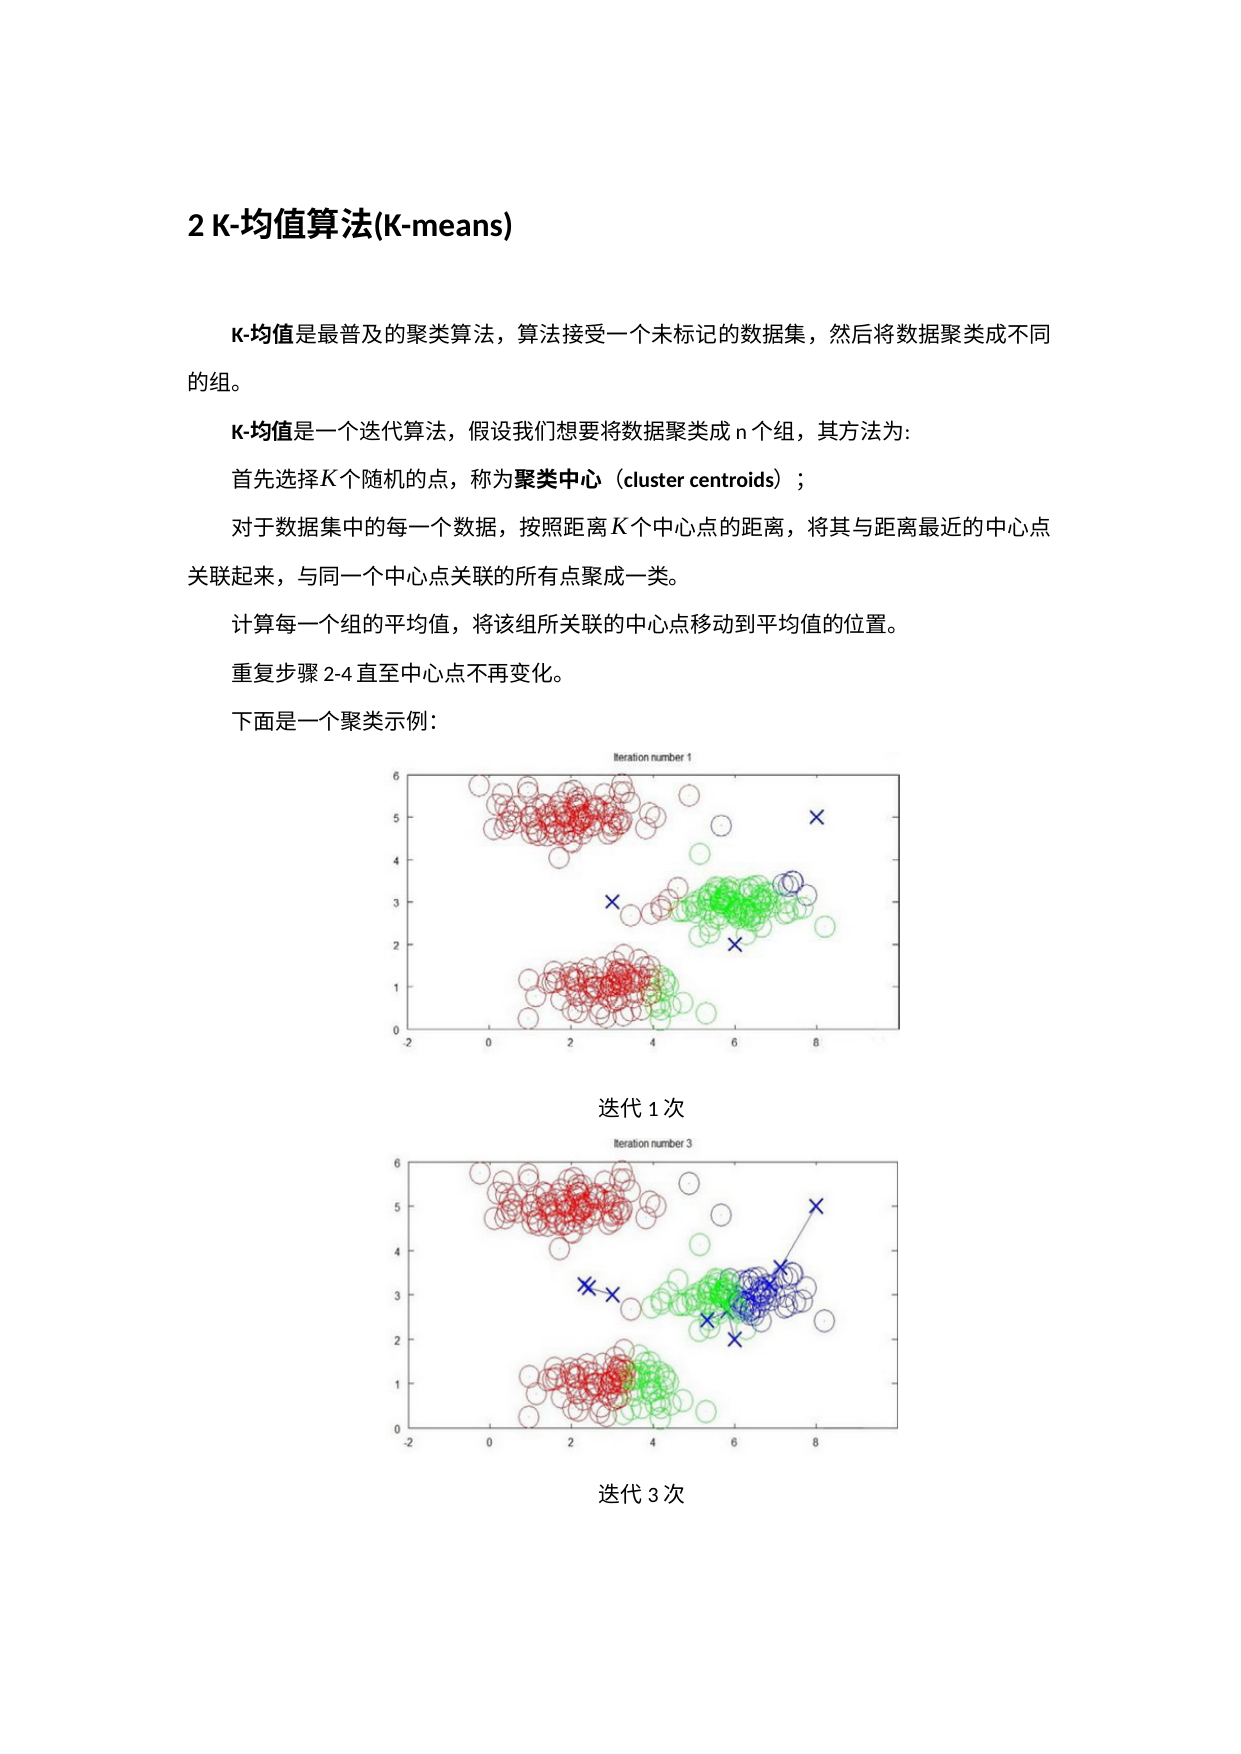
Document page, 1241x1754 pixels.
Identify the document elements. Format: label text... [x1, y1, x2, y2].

text K-均值是一个迭代算法，假设我们想要将数据聚类成n个组，其方法为: [187, 413, 1053, 446]
subtitle 2 K-均值算法(K-means) [187, 189, 1053, 254]
text 迭代 1 次 [187, 1090, 1053, 1123]
text 计算每一个组的平均值，将该组所关联的中心点移动到平均值的位置。 [187, 607, 1053, 639]
text K-均值是最普及的聚类算法，算法接受一个未标记的数据集，然后将数据聚类成不同的组。 [187, 316, 1053, 397]
text 对于数据集中的每一个数据，按照距离个中心点的距离，将其与距离最近的中心点关联起来，与同一个中心点关联的所有点聚成一类。 [187, 510, 1053, 591]
text 首先选择个随机的点，称为聚类中心（cluster centroids）； [187, 462, 1053, 494]
text 重复步骤2-4直至中心点不再变化。 [187, 655, 1053, 688]
text 迭代 3 次 [187, 1477, 1053, 1509]
picture [385, 1138, 899, 1461]
text 下面是一个聚类示例： [187, 704, 1053, 736]
picture [384, 752, 900, 1060]
